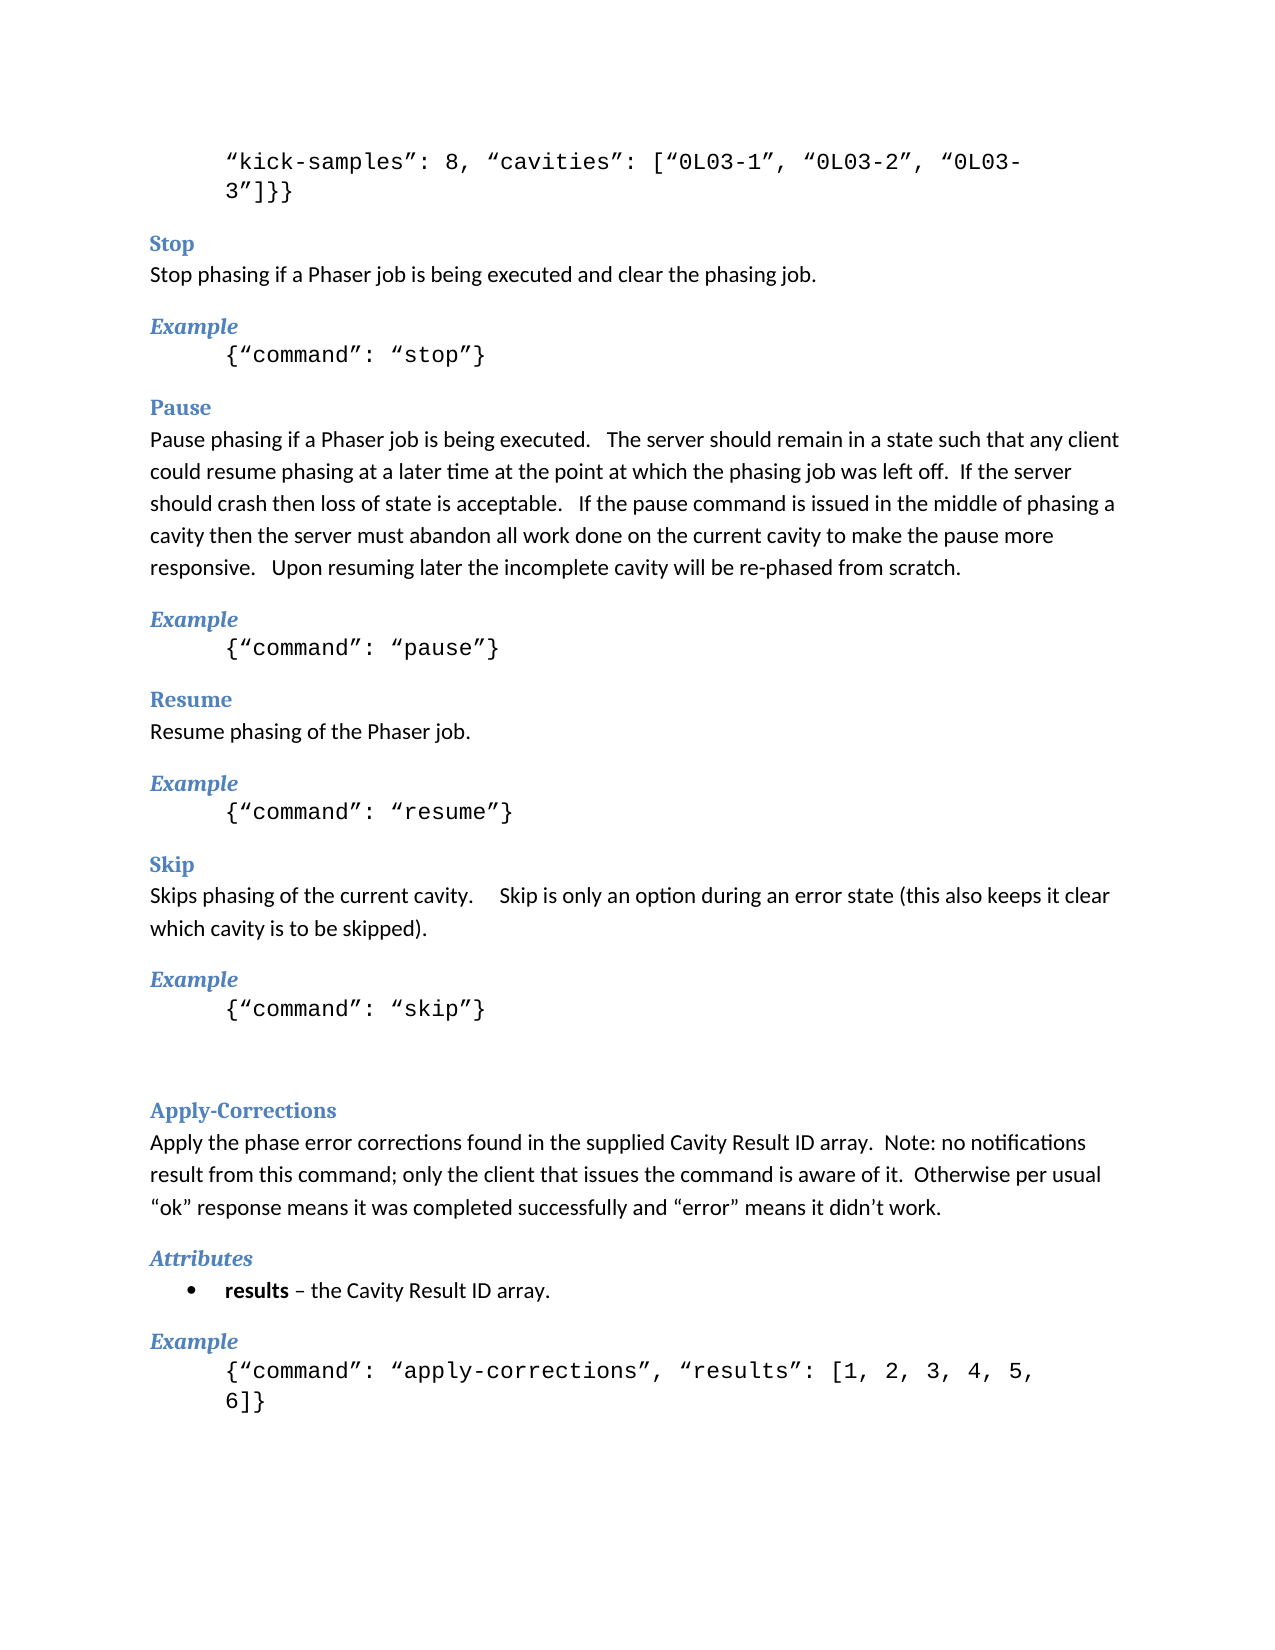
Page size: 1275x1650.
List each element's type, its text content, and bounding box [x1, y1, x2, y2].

subtitle Example [150, 606, 1125, 633]
text Resume phasing of the Phaser job. [150, 717, 1125, 746]
subtitle Example [150, 314, 1125, 340]
text Skips phasing of the current cavity. Skip is only an option during an error state (this also keeps it clear which cavity is to be skipped). [150, 882, 1125, 942]
subtitle Example [150, 1329, 1125, 1355]
subtitle Apply-Corrections [150, 1098, 1125, 1124]
text Stop phasing if a Phaser job is being executed and clear the phasing job. [150, 261, 1125, 289]
text {“command”: “pause”} [225, 637, 1050, 663]
subtitle Example [150, 967, 1125, 993]
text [225, 150, 1050, 206]
list results – the Cavity Result ID array. [187, 1276, 1125, 1304]
subtitle Example [150, 771, 1125, 797]
text {“command”: “skip”} [225, 997, 1050, 1023]
subtitle Pause [150, 394, 1125, 421]
text Pause phasing if a Phaser job is being executed. The server should remain in a state such that any client could resume phasing at a later time at the point at which the phasing job was left off. If the server should crash then loss of state is acceptable. If the pause command is issued in the middle of phasing a cavity then the server must abandon all work done on the current cavity to make the pause more responsive. Upon resuming later the incomplete cavity will be re-phased from scratch. [150, 425, 1125, 581]
subtitle Skip [150, 851, 1125, 878]
text {“command”: “apply-corrections”, “results”: [1, 2, 3, 4, 5, 6]} [225, 1359, 1050, 1415]
text {“command”: “resume”} [225, 801, 1050, 827]
subtitle Attributes [150, 1246, 1125, 1272]
text {“command”: “stop”} [225, 344, 1050, 370]
text Apply the phase error corrections found in the supplied Cavity Result ID array. Note: no notifications result from this command; only the client that issues the command is aware of it. Otherwise per usual “ok” response means it was completed successfully and “error” means it didn’t work. [150, 1128, 1125, 1221]
subtitle Resume [150, 687, 1125, 714]
subtitle Stop [150, 230, 1125, 257]
